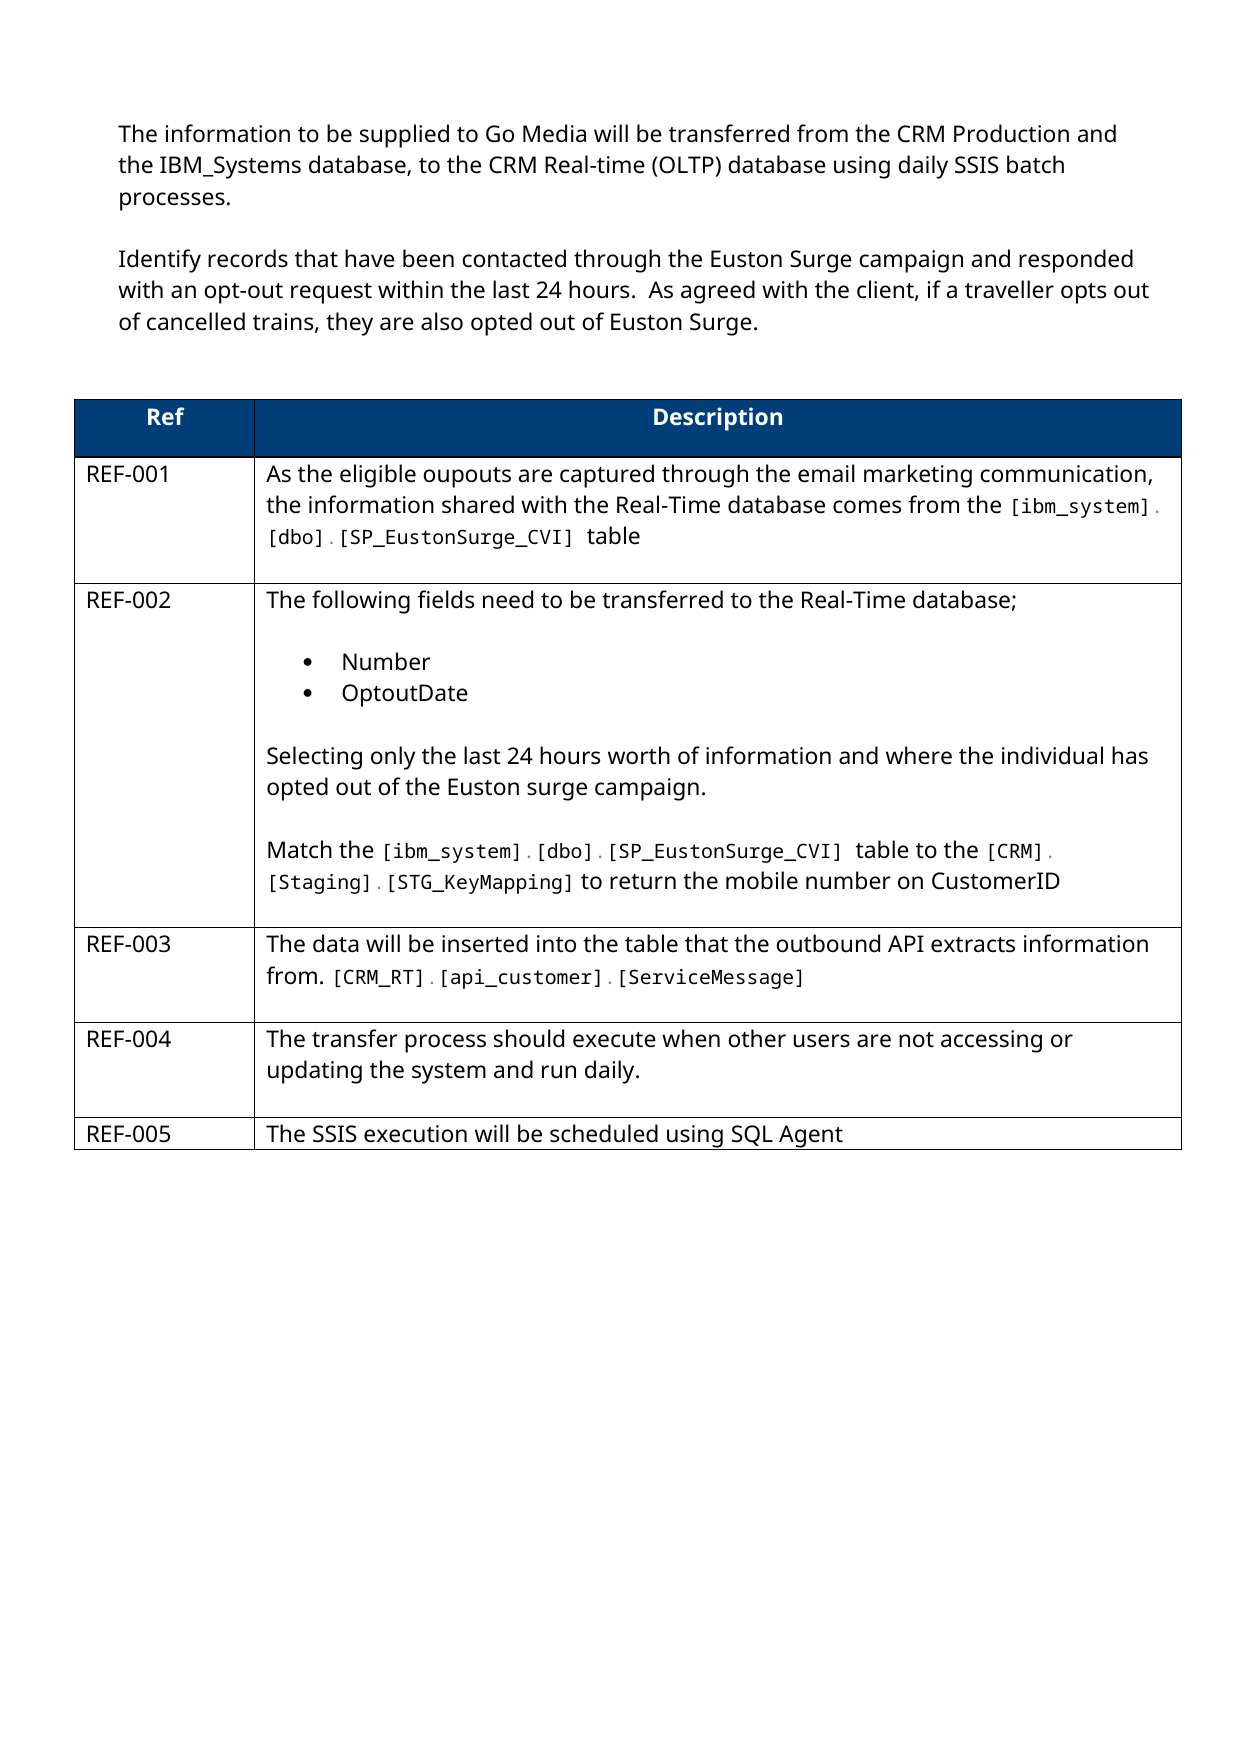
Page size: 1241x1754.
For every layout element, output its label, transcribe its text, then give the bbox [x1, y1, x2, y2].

text The information to be supplied to Go Media will be transferred from the CRM Production and the IBM_Systems database, to the CRM Real-time (OLTP) database using daily SSIS batch processes. [118, 118, 1152, 212]
text Identify records that have been contacted through the Euston Surge campaign and responded with an opt-out request within the last 24 hours. As agreed with the client, if a traveller opts out of cancelled trains, they are also opted out of Euston Surge. [118, 243, 1152, 337]
table_header Description [255, 400, 1181, 456]
table_cell The SSIS execution will be scheduled using SQL Agent [255, 1118, 1181, 1149]
table_cell REF-001 [75, 458, 254, 582]
table_cell REF-003 [75, 928, 254, 1022]
table_cell The data will be inserted into the table that the outbound API extracts information from. [CRM_RT].[api_customer].[ServiceMessage] [255, 928, 1181, 1022]
table_cell REF-004 [75, 1023, 254, 1117]
table_cell The following fields need to be transferred to the Real-Time database; Number OptoutDate Selecting only the last 24 hours worth of information and where the individual has opted out of the Euston surge campaign. Match the [ibm_system].[dbo].[SP_EustonSurge_CVI] table to the [CRM].[Staging].[STG_KeyMapping] to return the mobile number on CustomerID [255, 584, 1181, 927]
table_header Ref [75, 400, 254, 456]
table_cell The transfer process should execute when other users are not accessing or updating the system and run daily. [255, 1023, 1181, 1117]
table_cell As the eligible oupouts are captured through the email marketing communication, the information shared with the Real-Time database comes from the [ibm_system].[dbo].[SP_EustonSurge_CVI] table [255, 458, 1181, 582]
table_cell REF-002 [75, 584, 254, 927]
table_cell REF-005 [75, 1118, 254, 1149]
